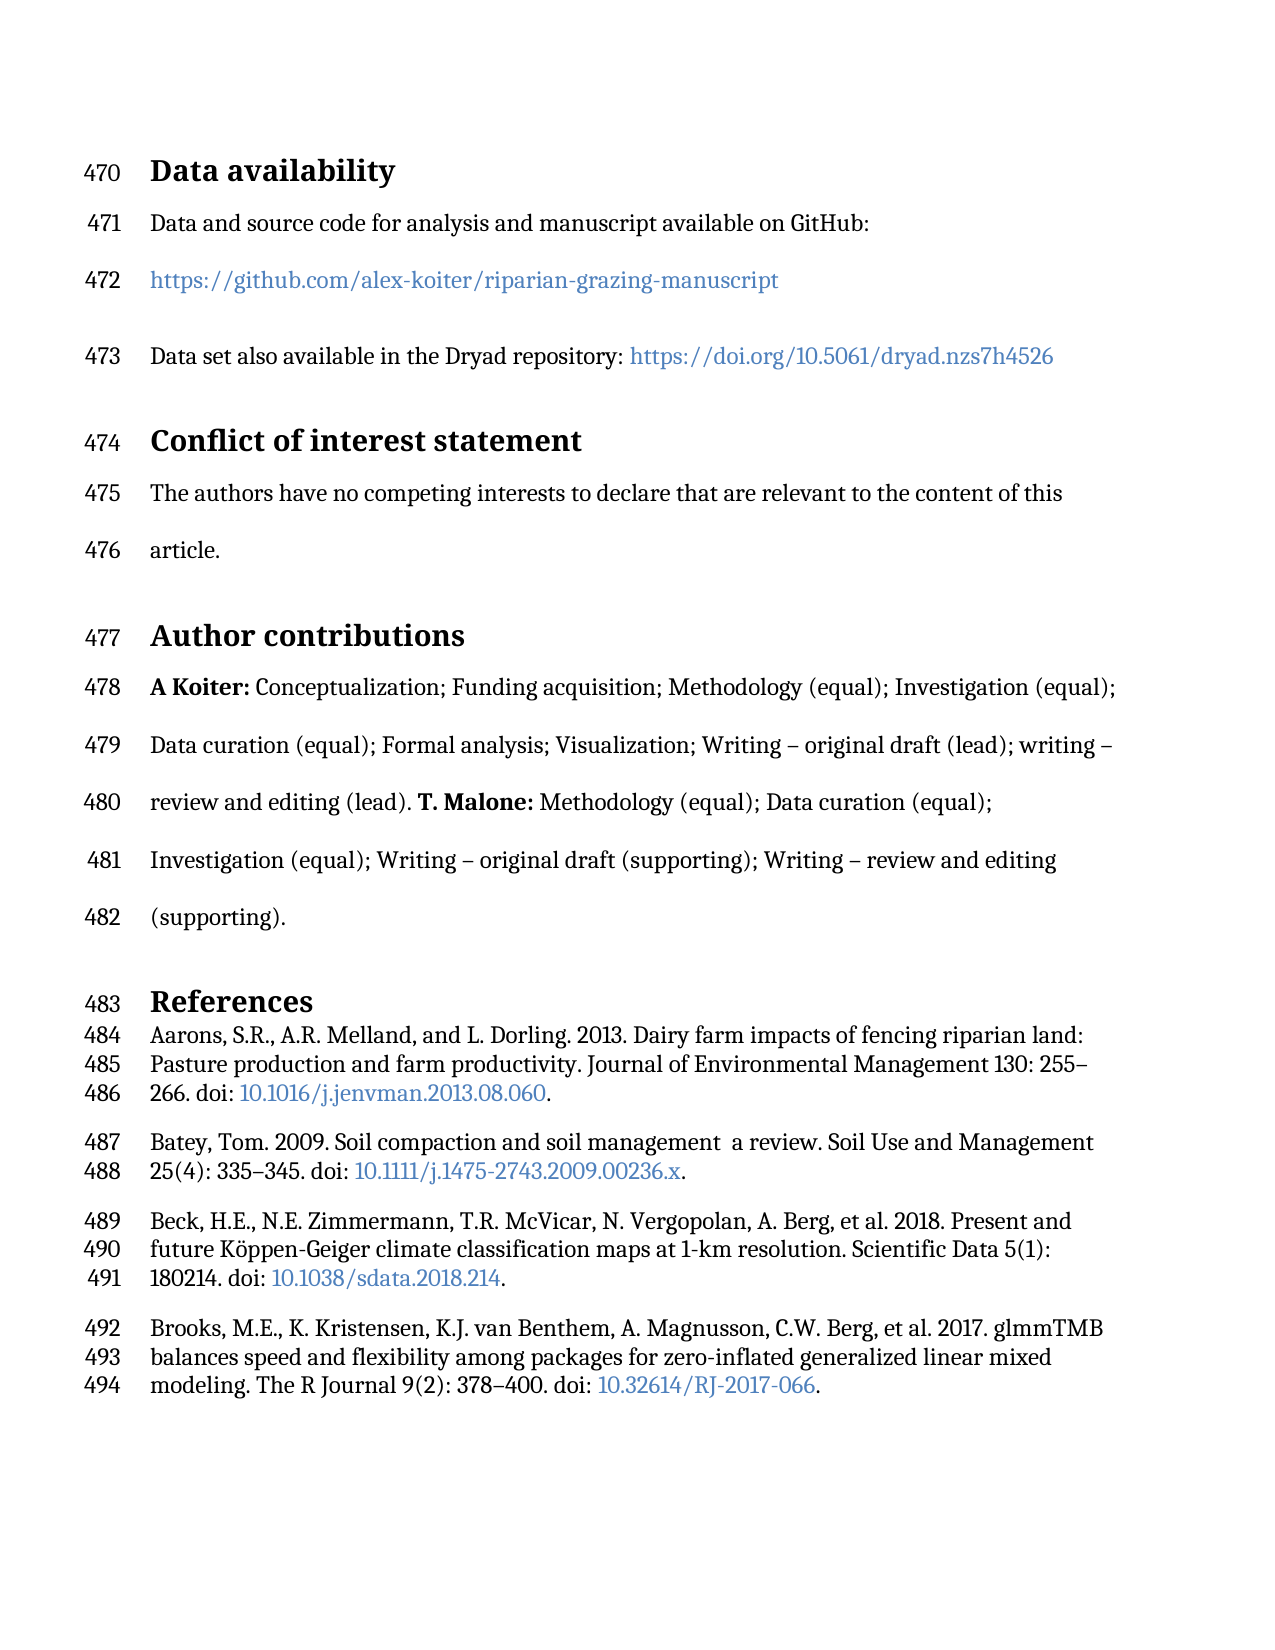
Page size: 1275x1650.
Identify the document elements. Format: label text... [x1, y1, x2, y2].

text Data and source code for analysis and manuscript available on GitHub: https://github.com/alex-koiter/riparian-grazing-manuscript [150, 208, 1125, 295]
subtitle References [150, 982, 1125, 1021]
text A Koiter: Conceptualization; Funding acquisition; Methodology (equal); Investigation (equal); Data curation (equal); Formal analysis; Visualization; Writing – original draft (lead); writing – review and editing (lead). T. Malone: Methodology (equal); Data curation (equal); Investigation (equal); Writing – original draft (supporting); Writing – review and editing (supporting). [150, 673, 1125, 932]
text Batey, Tom. 2009. Soil compaction and soil management a review. Soil Use and Management 25(4): 335–345. doi: 10.1111/j.1475-2743.2009.00236.x. [150, 1128, 1125, 1186]
text The authors have no competing interests to declare that are relevant to the content of this article. [150, 479, 1125, 565]
text Brooks, M.E., K. Kristensen, K.J. van Benthem, A. Magnusson, C.W. Berg, et al. 2017. glmmTMB balances speed and flexibility among packages for zero-inflated generalized linear mixed modeling. The R Journal 9(2): 378–400. doi: 10.32614/RJ-2017-066. [150, 1314, 1125, 1400]
text Aarons, S.R., A.R. Melland, and L. Dorling. 2013. Dairy farm impacts of fencing riparian land: Pasture production and farm productivity. Journal of Environmental Management 130: 255–266. doi: 10.1016/j.jenvman.2013.08.060. [150, 1021, 1125, 1107]
subtitle Data availability [150, 150, 1125, 190]
text Data set also available in the Dryad repository: https://doi.org/10.5061/dryad.nzs7h4526 [150, 342, 1125, 371]
subtitle Conflict of interest statement [150, 421, 1125, 460]
text Beck, H.E., N.E. Zimmermann, T.R. McVicar, N. Vergopolan, A. Berg, et al. 2018. Present and future Köppen-Geiger climate classification maps at 1-km resolution. Scientific Data 5(1): 180214. doi: 10.1038/sdata.2018.214. [150, 1207, 1125, 1293]
subtitle Author contributions [150, 615, 1125, 654]
